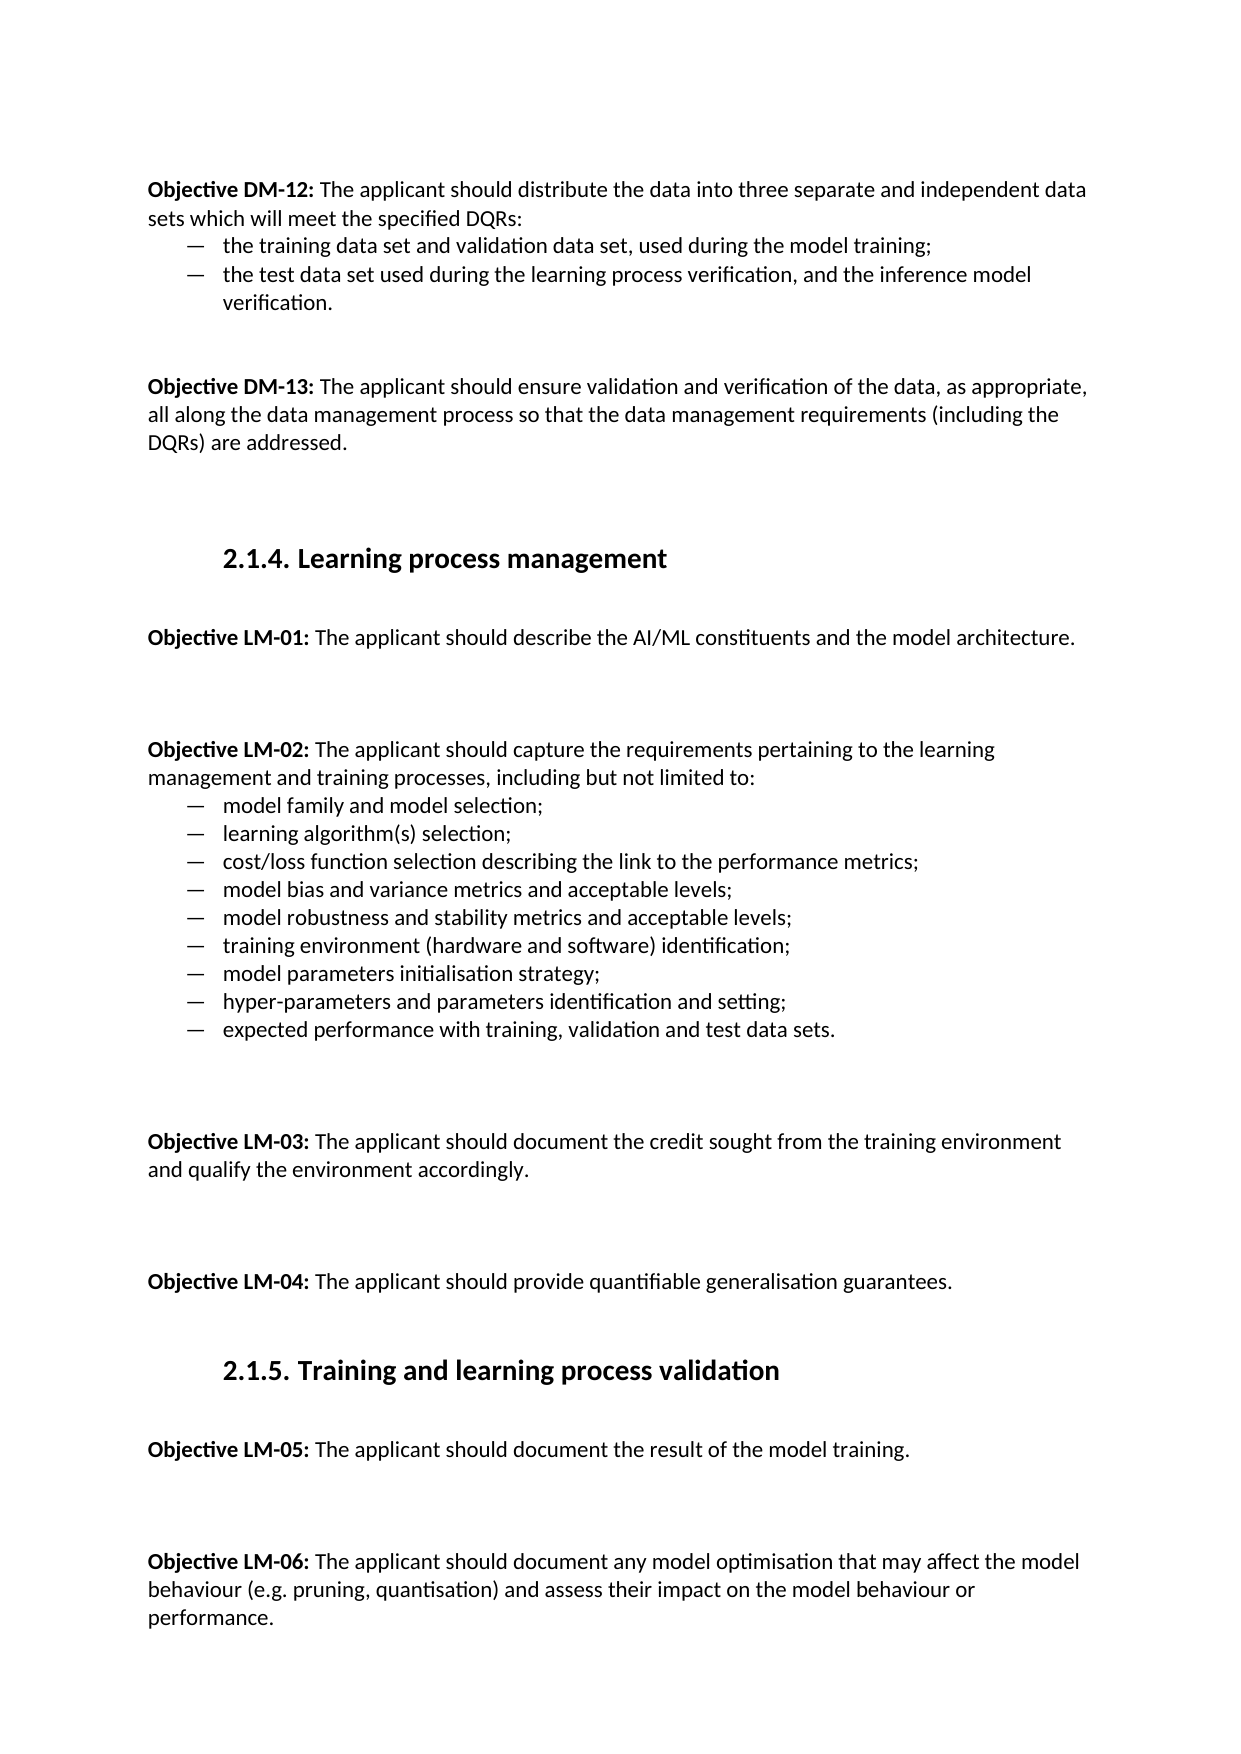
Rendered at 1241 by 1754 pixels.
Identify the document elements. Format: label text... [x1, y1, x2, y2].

list Training and learning process validation [223, 1352, 1093, 1387]
list the test data set used during the learning process verification, and the inference model verification. [185, 260, 1093, 316]
text Objective LM-03: The applicant should document the credit sought from the training environment and qualify the environment accordingly. [148, 1127, 1093, 1183]
list model parameters initialisation strategy; [185, 959, 1093, 987]
text Objective LM-04: The applicant should provide quantifiable generalisation guarantees. [148, 1267, 1093, 1296]
list Learning process management [223, 540, 1093, 576]
list model family and model selection; [185, 791, 1093, 819]
text Objective DM-13: The applicant should ensure validation and verification of the data, as appropriate, all along the data management process so that the data management requirements (including the DQRs) are addressed. [148, 372, 1093, 456]
list learning algorithm(s) selection; [185, 819, 1093, 847]
list hyper-parameters and parameters identification and setting; [185, 987, 1093, 1015]
list training environment (hardware and software) identification; [185, 931, 1093, 959]
list expected performance with training, validation and test data sets. [185, 1015, 1093, 1043]
list the training data set and validation data set, used during the model training; [185, 232, 1093, 260]
list model robustness and stability metrics and acceptable levels; [185, 903, 1093, 931]
list cost/loss function selection describing the link to the performance metrics; [185, 847, 1093, 875]
text Objective LM-01: The applicant should describe the AI/ML constituents and the model architecture. [148, 623, 1093, 651]
text Objective LM-02: The applicant should capture the requirements pertaining to the learning management and training processes, including but not limited to: [148, 735, 1093, 791]
list model bias and variance metrics and acceptable levels; [185, 875, 1093, 903]
text Objective LM-06: The applicant should document any model optimisation that may affect the model behaviour (e.g. pruning, quantisation) and assess their impact on the model behaviour or performance. [148, 1547, 1093, 1631]
text Objective LM-05: The applicant should document the result of the model training. [148, 1435, 1093, 1463]
text Objective DM-12: The applicant should distribute the data into three separate and independent data sets which will meet the specified DQRs: [148, 176, 1093, 232]
